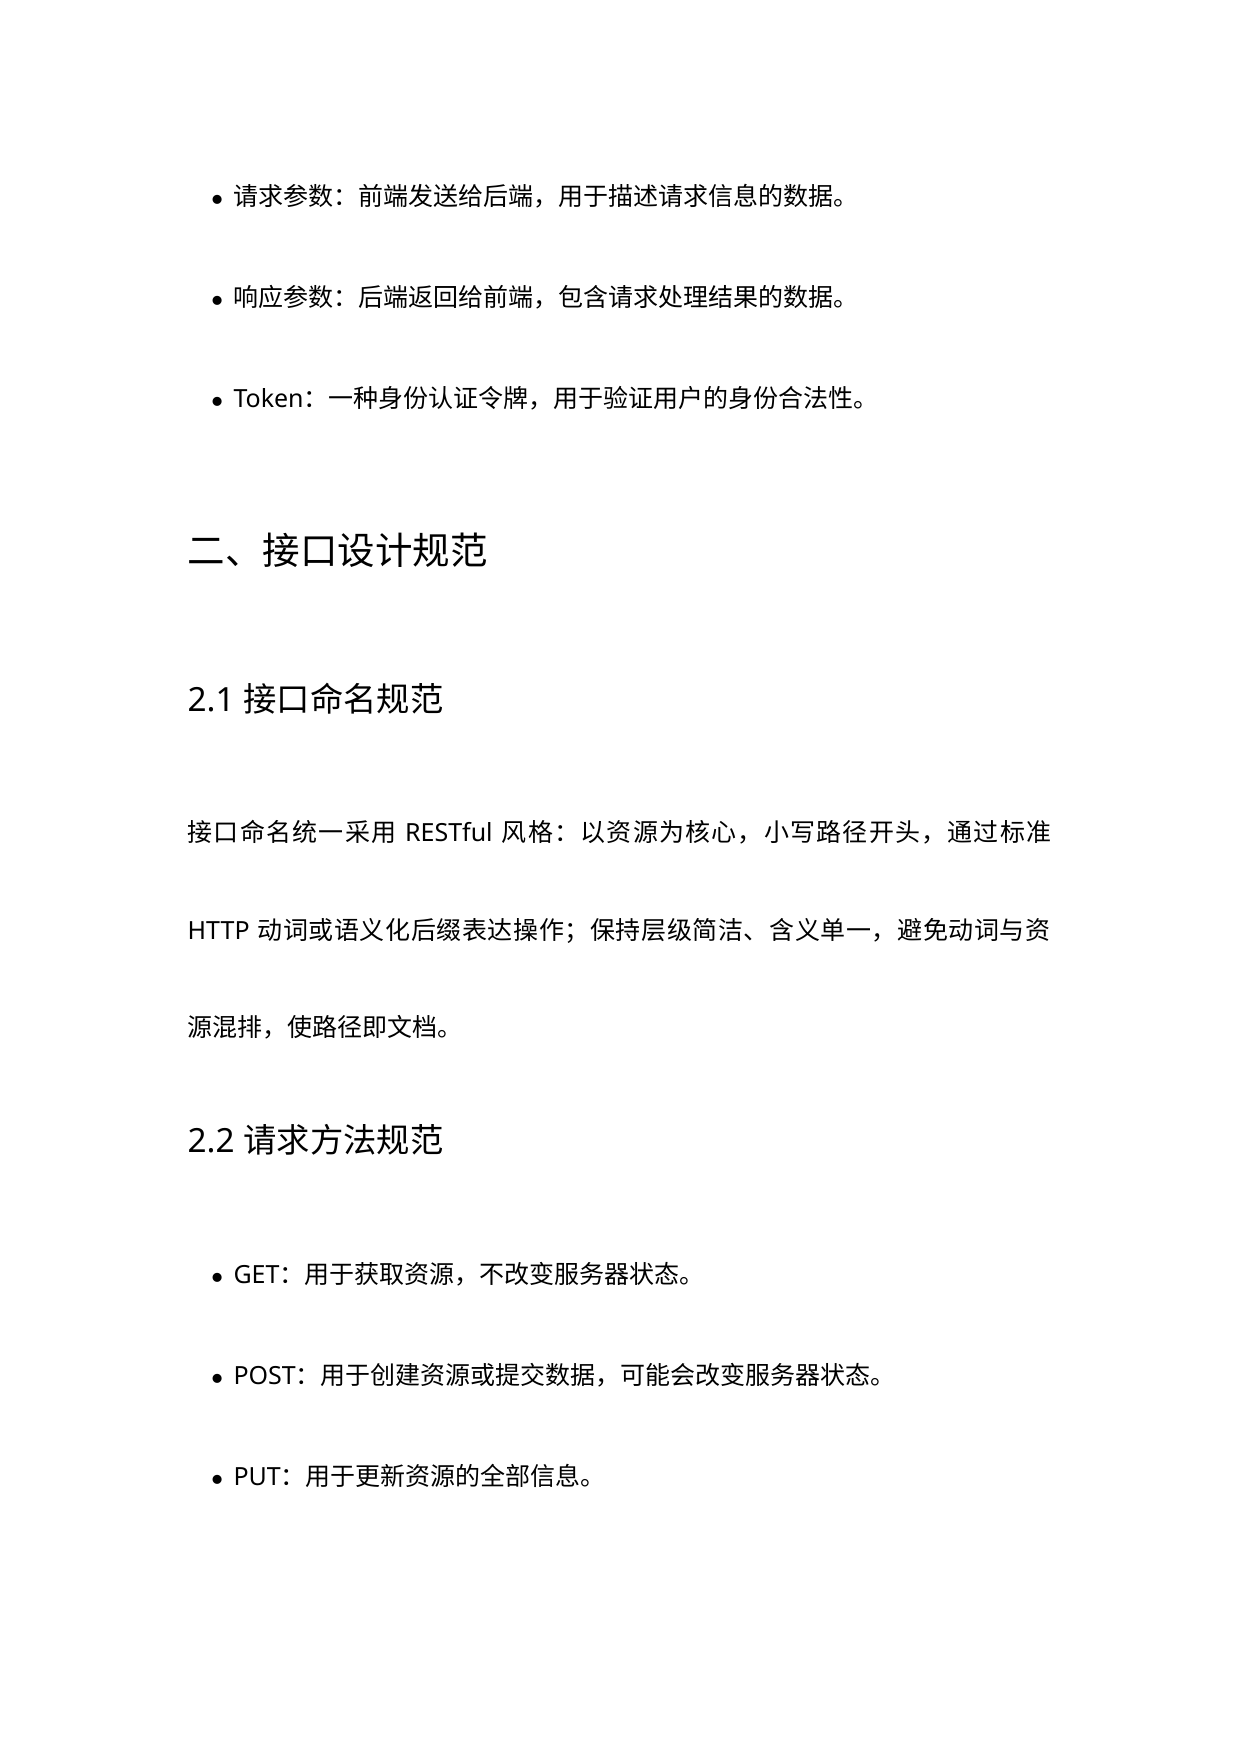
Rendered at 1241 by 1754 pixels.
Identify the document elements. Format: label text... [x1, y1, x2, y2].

list POST：用于创建资源或提交数据，可能会改变服务器状态。 [211, 1341, 1053, 1406]
subtitle 2.2 请求方法规范 [187, 1106, 1053, 1171]
list PUT：用于更新资源的全部信息。 [211, 1442, 1053, 1507]
subtitle 二、接口设计规范 [187, 516, 1053, 581]
list Token：一种身份认证令牌，用于验证用户的身份合法性。 [211, 364, 1053, 429]
list GET：用于获取资源，不改变服务器状态。 [211, 1240, 1053, 1305]
list 响应参数：后端返回给前端，包含请求处理结果的数据。 [211, 263, 1053, 328]
subtitle 2.1 接口命名规范 [187, 664, 1053, 729]
text 接口命名统一采用 RESTful 风格：以资源为核心，小写路径开头，通过标准 HTTP 动词或语义化后缀表达操作；保持层级简洁、含义单一，避免动词与资源混排，使路径即文档。 [187, 798, 1053, 1058]
list 请求参数：前端发送给后端，用于描述请求信息的数据。 [211, 162, 1053, 227]
